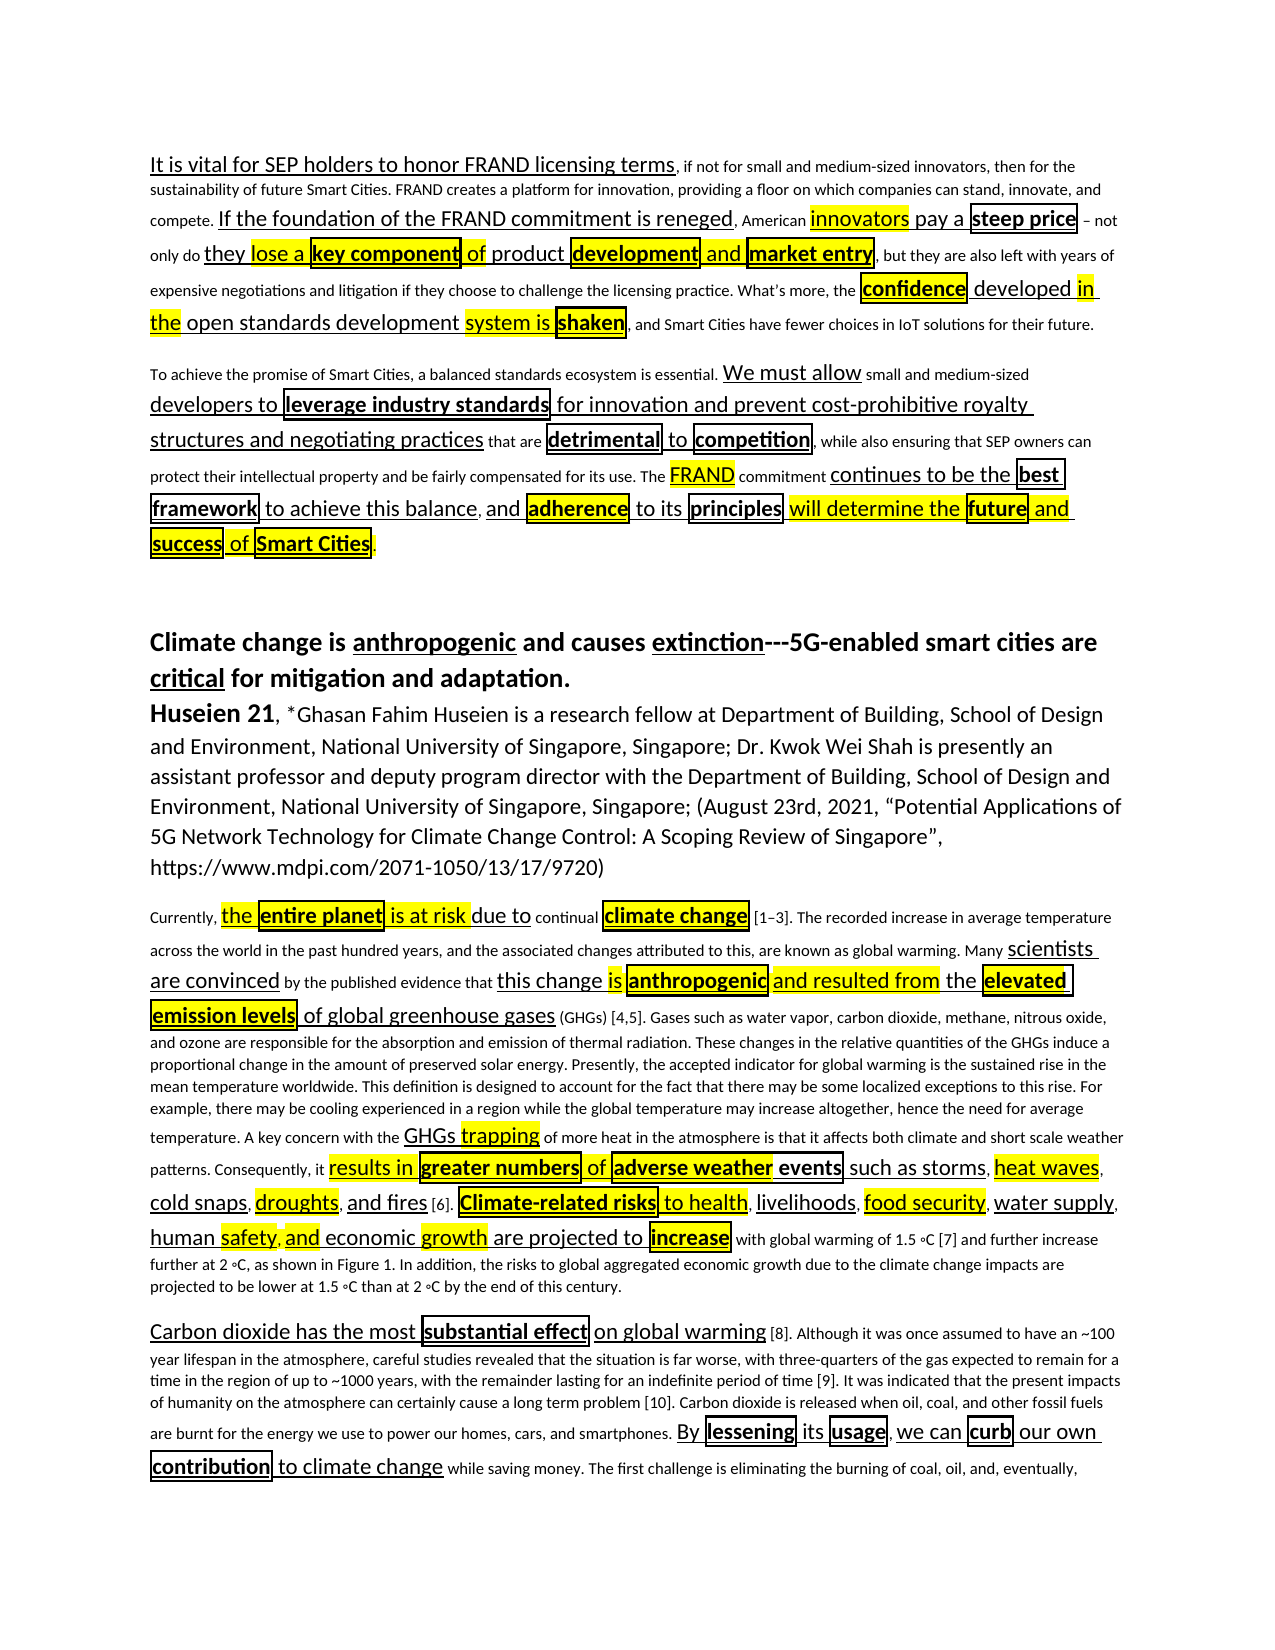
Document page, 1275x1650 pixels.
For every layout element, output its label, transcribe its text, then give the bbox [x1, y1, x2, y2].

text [150, 1315, 1125, 1482]
text To achieve the promise of Smart Cities, a balanced standards ecosystem is essential. We must allow small and medium-sized developers to leverage industry standards for innovation and prevent cost-prohibitive royalty structures and negotiating practices that are detrimental to competition, while also ensuring that SEP owners can protect their intellectual property and be fairly compensated for its use. The FRAND commitment continues to be the best framework to achieve this balance, and adherence to its principles will determine the future and success of Smart Cities. [150, 358, 1125, 559]
subtitle Climate change is anthropogenic and causes extinction---5G-enabled smart cities are critical for mitigation and adaptation. [150, 625, 1125, 694]
text Huseien 21, *Ghasan Fahim Huseien is a research fellow at Department of Building, School of Design and Environment, National University of Singapore, Singapore; Dr. Kwok Wei Shah is presently an assistant professor and deputy program director with the Department of Building, School of Design and Environment, National University of Singapore, Singapore; (August 23rd, 2021, “Potential Applications of 5G Network Technology for Climate Change Control: A Scoping Review of Singapore”, https://www.mdpi.com/2071-1050/13/17/9720) [150, 697, 1125, 881]
text It is vital for SEP holders to honor FRAND licensing terms, if not for small and medium-sized innovators, then for the sustainability of future Smart Cities. FRAND creates a platform for innovation, providing a floor on which companies can stand, innovate, and compete. If the foundation of the FRAND commitment is reneged, American innovators pay a steep price – not only do they lose a key component of product development and market entry, but they are also left with years of expensive negotiations and litigation if they choose to challenge the licensing practice. What’s more, the confidence developed in the open standards development system is shaken, and Smart Cities have fewer choices in IoT solutions for their future. [150, 150, 1125, 339]
text Currently, the entire planet is at risk due to continual climate change [1–3]. The recorded increase in average temperature across the world in the past hundred years, and the associated changes attributed to this, are known as global warming. Many scientists are convinced by the published evidence that this change is anthropogenic and resulted from the elevated emission levels of global greenhouse gases (GHGs) [4,5]. Gases such as water vapor, carbon dioxide, methane, nitrous oxide, and ozone are responsible for the absorption and emission of thermal radiation. These changes in the relative quantities of the GHGs induce a proportional change in the amount of preserved solar energy. Presently, the accepted indicator for global warming is the sustained rise in the mean temperature worldwide. This definition is designed to account for the fact that there may be some localized exceptions to this rise. For example, there may be cooling experienced in a region while the global temperature may increase altogether, hence the need for average temperature. A key concern with the GHGs trapping of more heat in the atmosphere is that it affects both climate and short scale weather patterns. Consequently, it results in greater numbers of adverse weather events such as storms, heat waves, cold snaps, droughts, and fires [6]. Climate-related risks to health, livelihoods, food security, water supply, human safety, and economic growth are projected to increase with global warming of 1.5 ◦C [7] and further increase further at 2 ◦C, as shown in Figure 1. In addition, the risks to global aggregated economic growth due to the climate change impacts are projected to be lower at 1.5 ◦C than at 2 ◦C by the end of this century. [150, 899, 1125, 1297]
